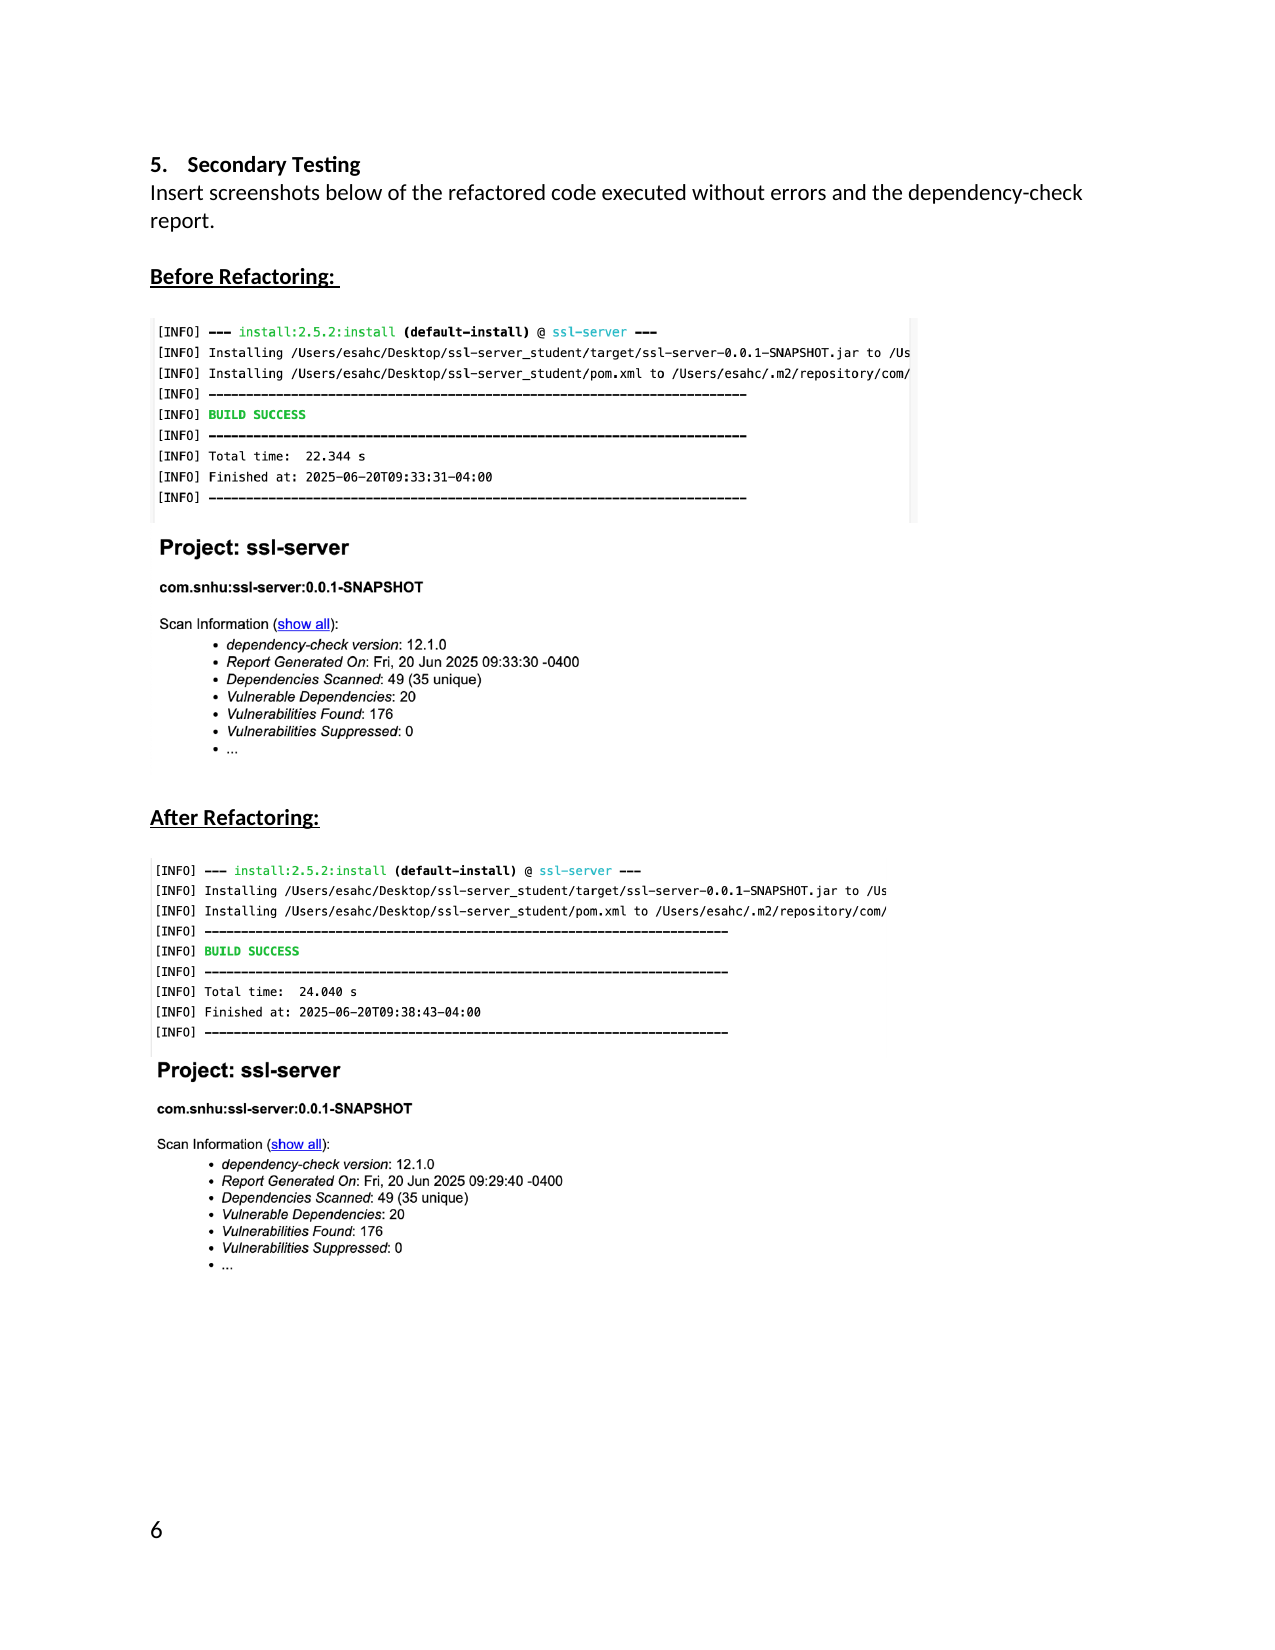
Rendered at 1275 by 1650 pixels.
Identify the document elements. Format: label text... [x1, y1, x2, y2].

text After Refactoring: [150, 803, 1125, 831]
picture [150, 318, 918, 775]
text Insert screenshots below of the refactored code executed without errors and the dependency-check report. [150, 178, 1125, 234]
subtitle Secondary Testing [150, 150, 1125, 178]
picture [150, 858, 887, 1295]
text Before Refactoring: [150, 262, 1125, 290]
